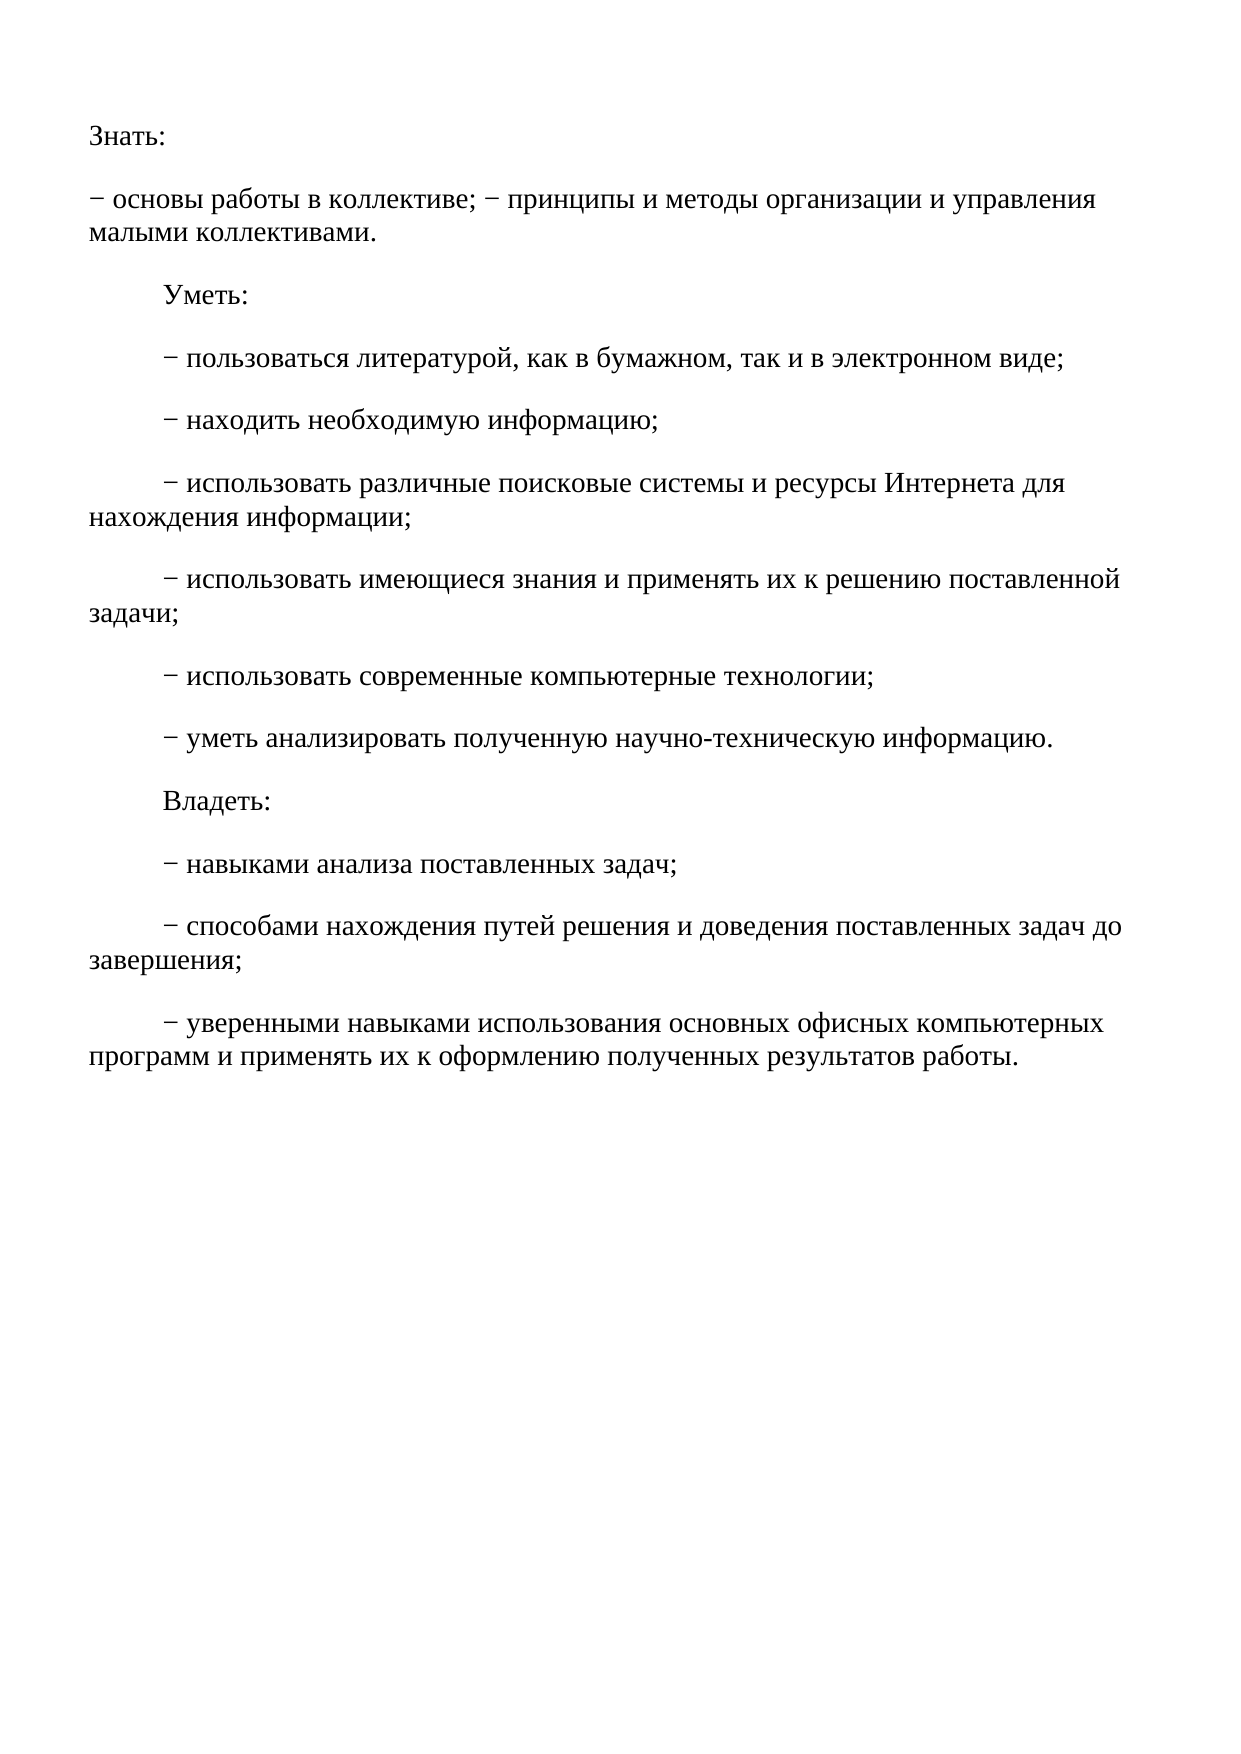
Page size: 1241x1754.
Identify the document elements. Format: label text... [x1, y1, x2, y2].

text Уметь: [89, 277, 1152, 311]
text − пользоваться литературой, как в бумажном, так и в электронном виде; [89, 340, 1152, 373]
text − использовать имеющиеся знания и применять их к решению поставленной задачи; [89, 561, 1152, 628]
text Знать: [89, 118, 1152, 152]
text − использовать различные поисковые системы и ресурсы Интернета для нахождения информации; [89, 465, 1152, 532]
text − находить необходимую информацию; [89, 402, 1152, 436]
text − использовать современные компьютерные технологии; [89, 658, 1152, 691]
text − навыками анализа поставленных задач; [89, 846, 1152, 879]
text − уверенными навыками использования основных офисных компьютерных программ и применять их к оформлению полученных результатов работы. [89, 1005, 1152, 1072]
text − основы работы в коллективе; − принципы и методы организации и управления малыми коллективами. [89, 181, 1152, 248]
text − уметь анализировать полученную научно-техническую информацию. [89, 720, 1152, 754]
text − способами нахождения путей решения и доведения поставленных задач до завершения; [89, 908, 1152, 976]
text Владеть: [89, 783, 1152, 817]
